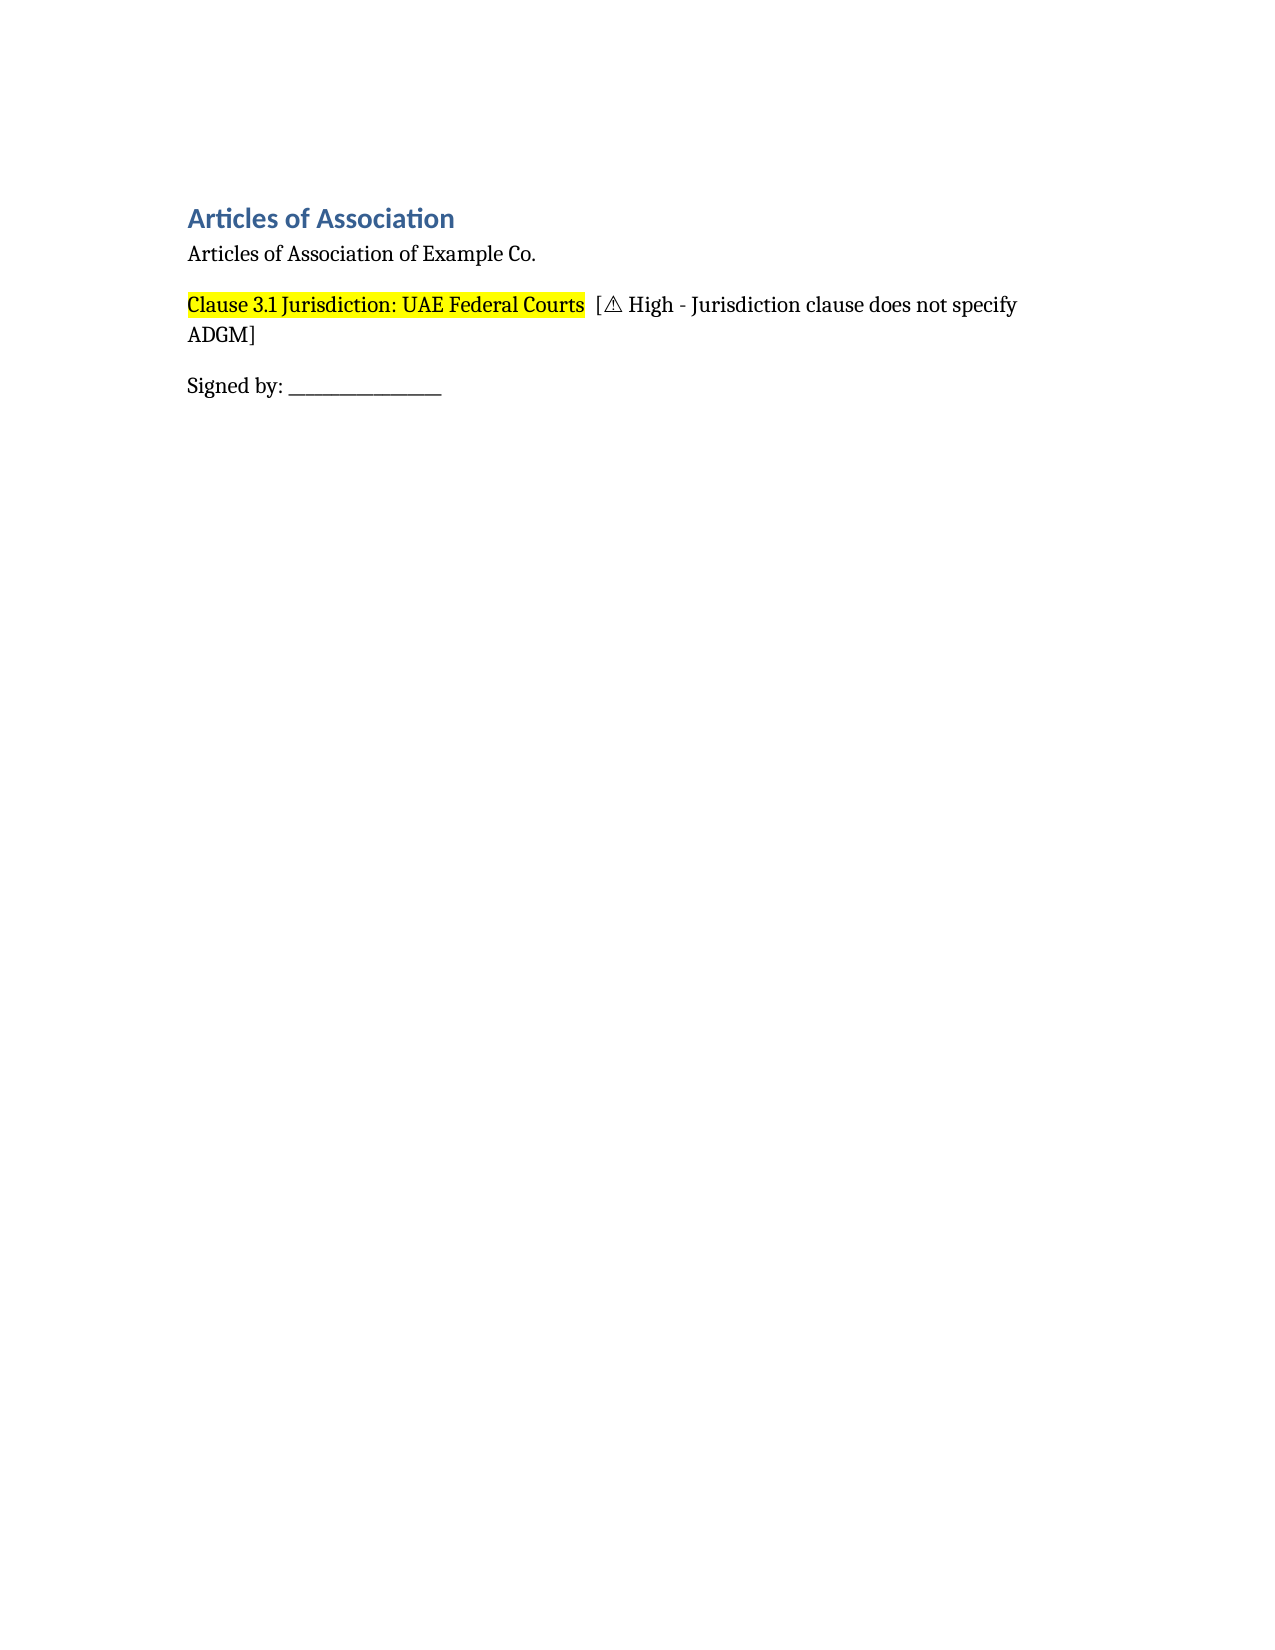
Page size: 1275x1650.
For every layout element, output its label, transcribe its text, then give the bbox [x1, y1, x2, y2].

text Signed by: __________________ [187, 373, 1087, 399]
text Articles of Association of Example Co. [187, 241, 1087, 267]
subtitle Articles of Association [187, 200, 1087, 236]
text Clause 3.1 Jurisdiction: UAE Federal Courts [⚠ High - Jurisdiction clause does not specify ADGM] [187, 292, 1087, 348]
